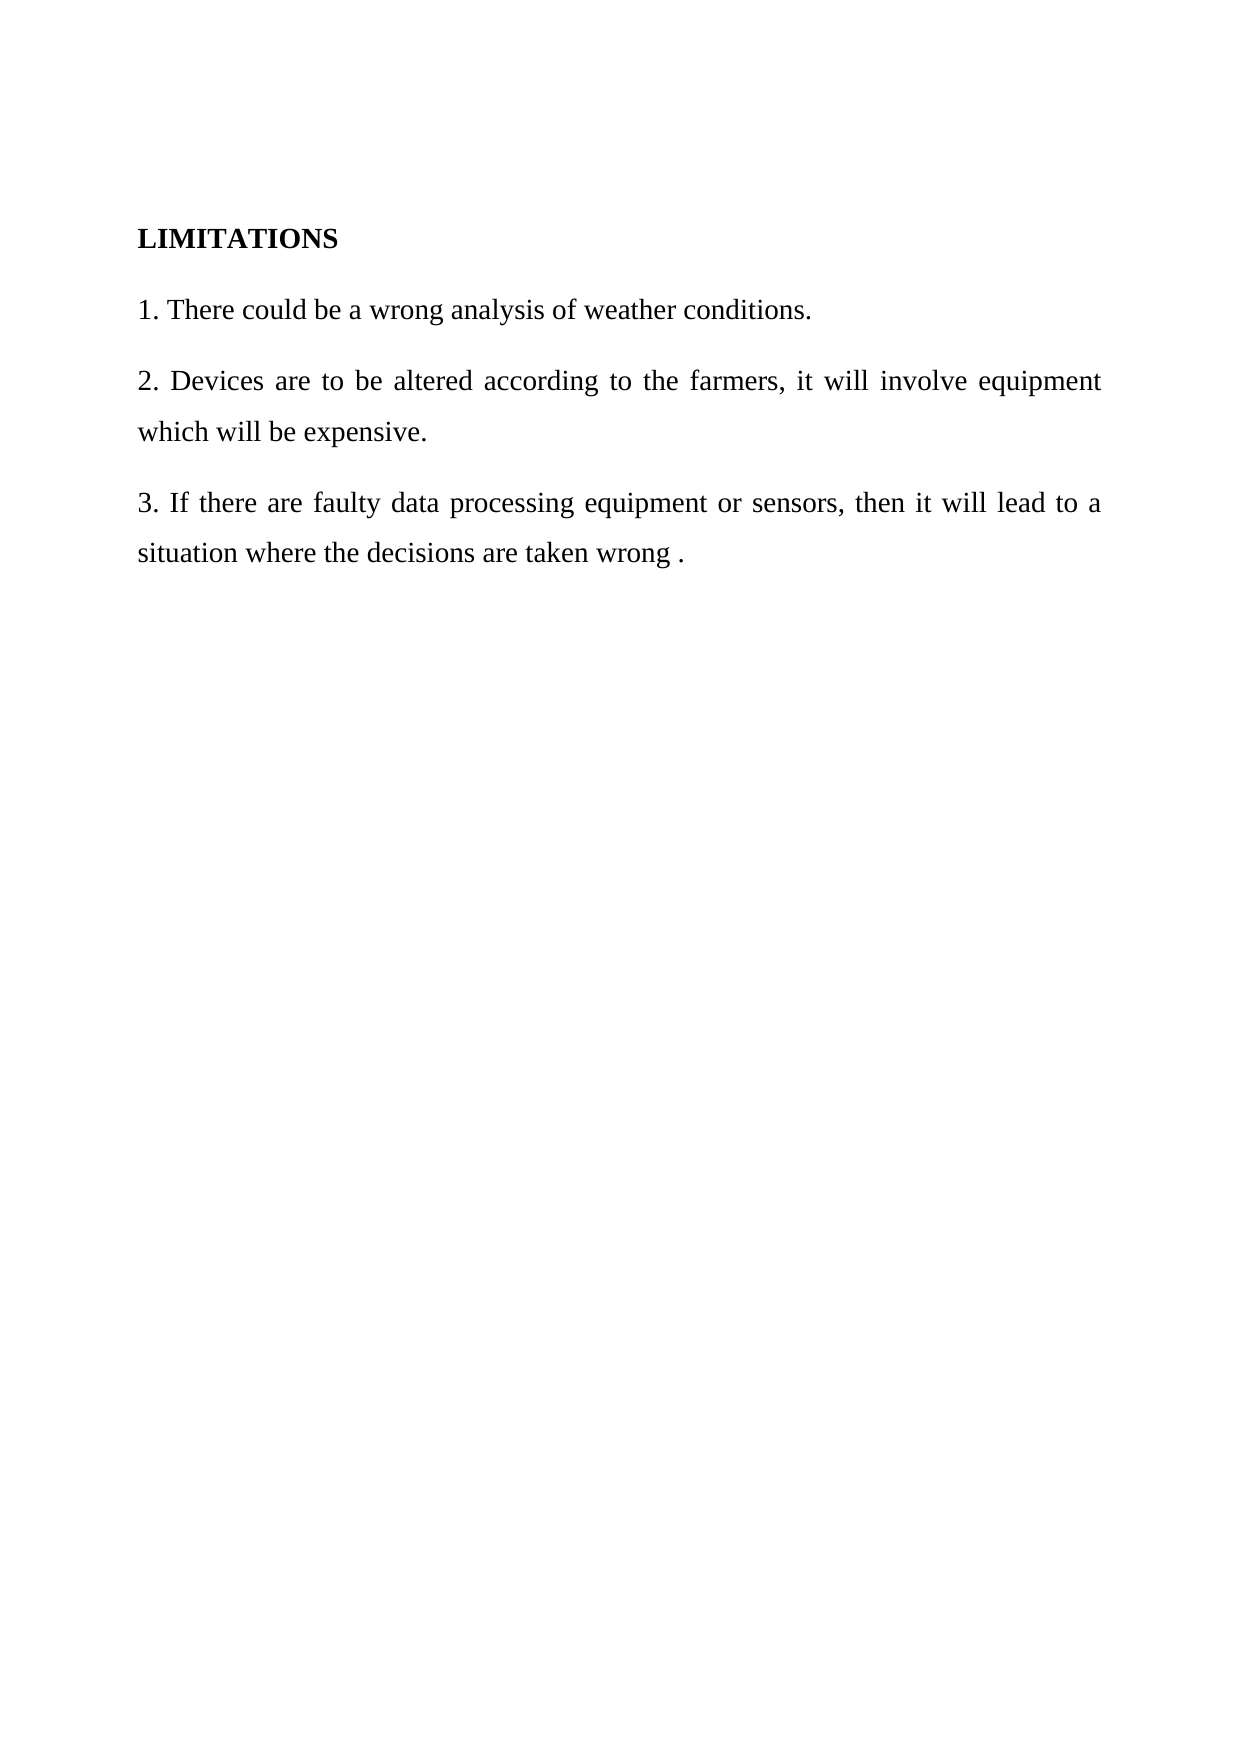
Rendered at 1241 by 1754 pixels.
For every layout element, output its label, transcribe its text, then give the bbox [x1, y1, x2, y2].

text 2. Devices are to be altered according to the farmers, it will involve equipment which will be expensive. [137, 363, 1103, 447]
text 3. If there are faulty data processing equipment or sensors, then it will lead to a situation where the decisions are taken wrong . [137, 485, 1103, 569]
text 1. There could be a wrong analysis of weather conditions. [137, 292, 1103, 326]
text LIMITATIONS [137, 221, 1103, 255]
